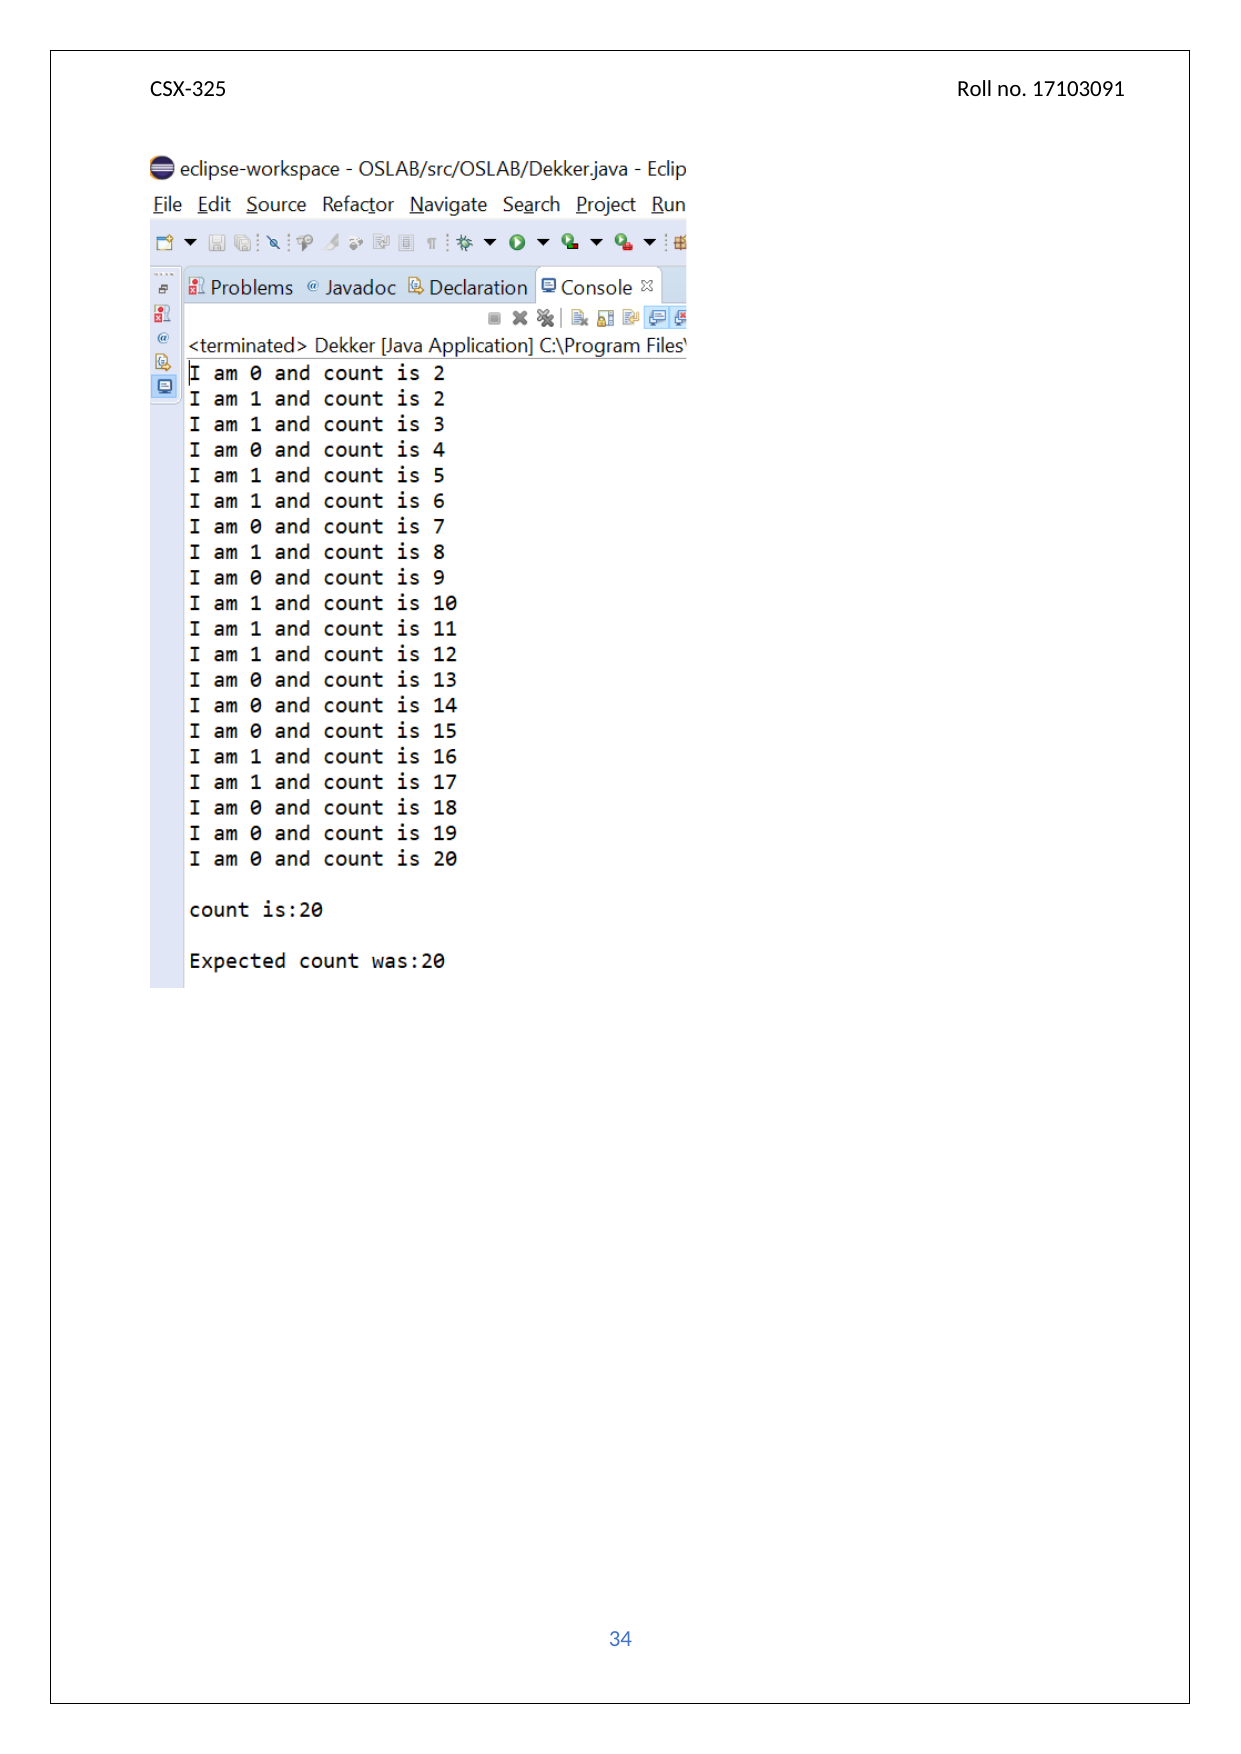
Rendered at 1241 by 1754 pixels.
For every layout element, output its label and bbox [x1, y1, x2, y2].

picture [150, 150, 687, 988]
